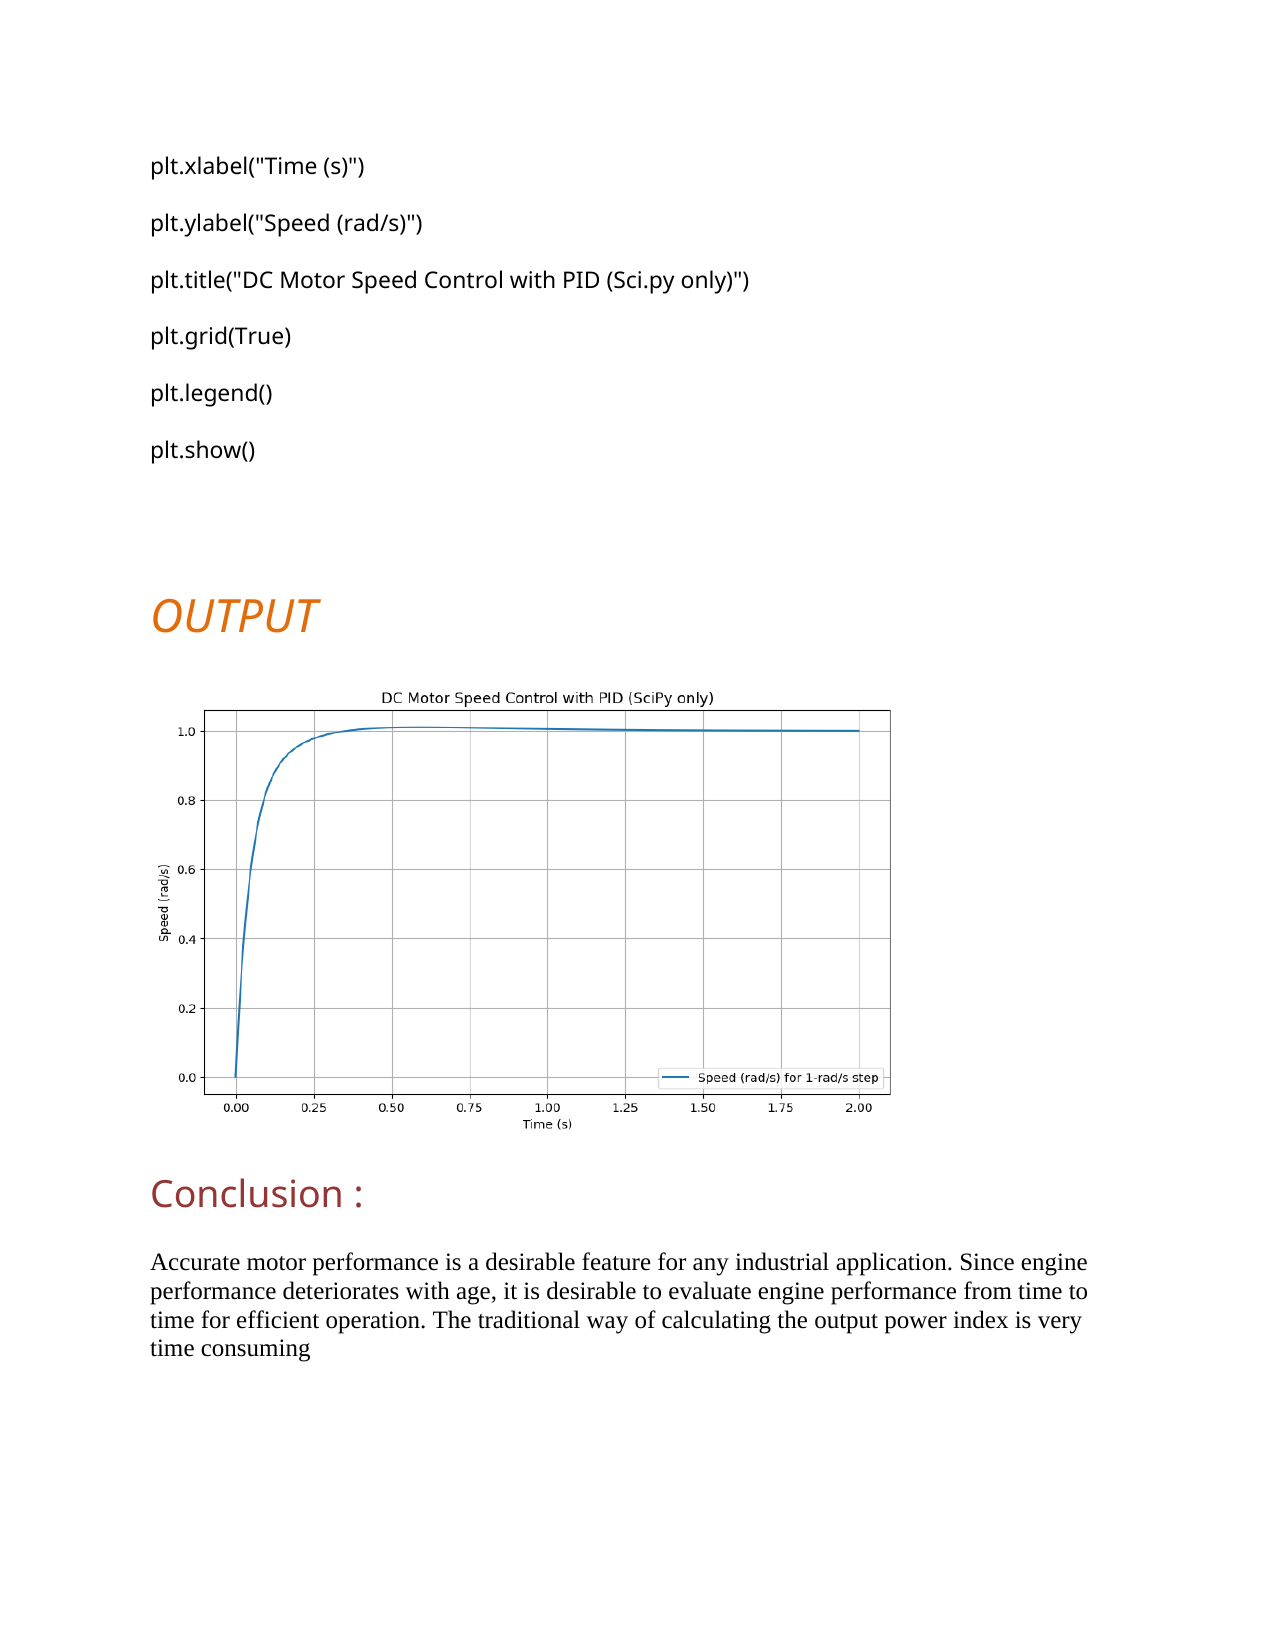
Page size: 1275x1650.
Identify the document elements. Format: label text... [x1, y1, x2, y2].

text plt.legend() [150, 377, 1125, 408]
picture [150, 683, 898, 1138]
text plt.xlabel("Time (s)") [150, 150, 1125, 181]
text plt.title("DC Motor Speed Control with PID (Sci.py only)") [150, 263, 1125, 295]
text plt.show() [150, 434, 1125, 465]
text plt.ylabel("Speed (rad/s)") [150, 207, 1125, 238]
text OUTPUT [150, 583, 1125, 646]
text Conclusion : [150, 1167, 1125, 1218]
text plt.grid(True) [150, 320, 1125, 352]
text Accurate motor performance is a desirable feature for any industrial application. Since engine performance deteriorates with age, it is desirable to evaluate engine performance from time to time for efficient operation. The traditional way of calculating the output power index is very time consuming [150, 1247, 1125, 1362]
